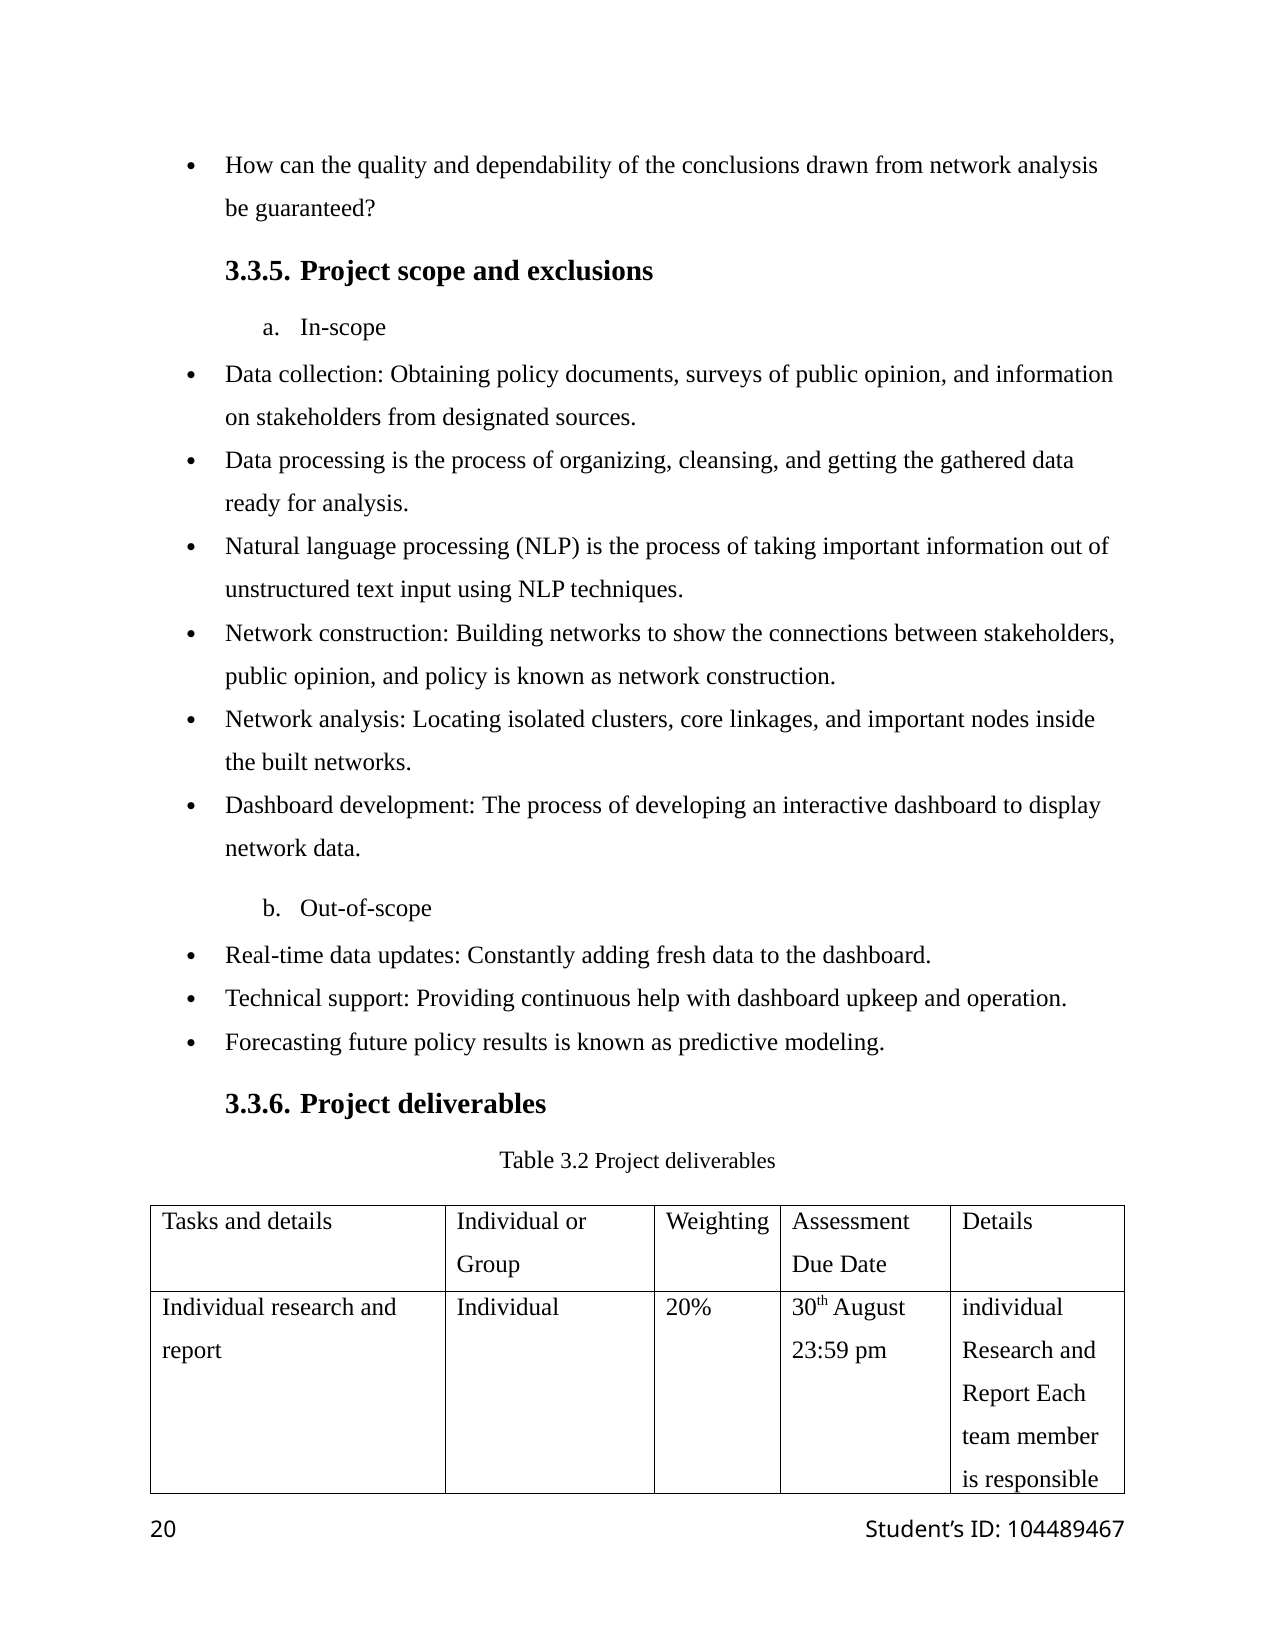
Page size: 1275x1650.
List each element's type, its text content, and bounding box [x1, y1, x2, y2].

list How can the quality and dependability of the conclusions drawn from network analysis be guaranteed? [187, 150, 1125, 222]
list Network analysis: Locating isolated clusters, core linkages, and important nodes inside the built networks. [187, 704, 1125, 776]
list Real-time data updates: Constantly adding fresh data to the dashboard. [187, 940, 1125, 969]
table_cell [781, 1292, 950, 1493]
table_header Individual or Group [446, 1206, 654, 1291]
list Technical support: Providing continuous help with dashboard upkeep and operation. [187, 983, 1125, 1012]
subtitle Project scope and exclusions [225, 253, 1125, 286]
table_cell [151, 1292, 445, 1493]
subtitle In-scope [262, 312, 1125, 340]
table_cell Individual [446, 1292, 654, 1493]
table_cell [951, 1292, 1124, 1493]
table_header Assessment Due Date [781, 1206, 950, 1291]
table_cell 20% [655, 1292, 780, 1493]
table_header Tasks and details [151, 1206, 445, 1291]
list Forecasting future policy results is known as predictive modeling. [187, 1027, 1125, 1055]
list Data collection: Obtaining policy documents, surveys of public opinion, and information on stakeholders from designated sources. [187, 359, 1125, 431]
text Table 3.2 Project deliverables [150, 1145, 1125, 1174]
list Network construction: Building networks to show the connections between stakeholders, public opinion, and policy is known as network construction. [187, 618, 1125, 689]
subtitle Project deliverables [225, 1086, 1125, 1120]
table_header Details [951, 1206, 1124, 1291]
subtitle Out-of-scope [262, 893, 1125, 922]
list Dashboard development: The process of developing an interactive dashboard to display network data. [187, 790, 1125, 862]
table_header Weighting [655, 1206, 780, 1291]
list Data processing is the process of organizing, cleansing, and getting the gathered data ready for analysis. [187, 445, 1125, 517]
list Natural language processing (NLP) is the process of taking important information out of unstructured text input using NLP techniques. [187, 531, 1125, 603]
